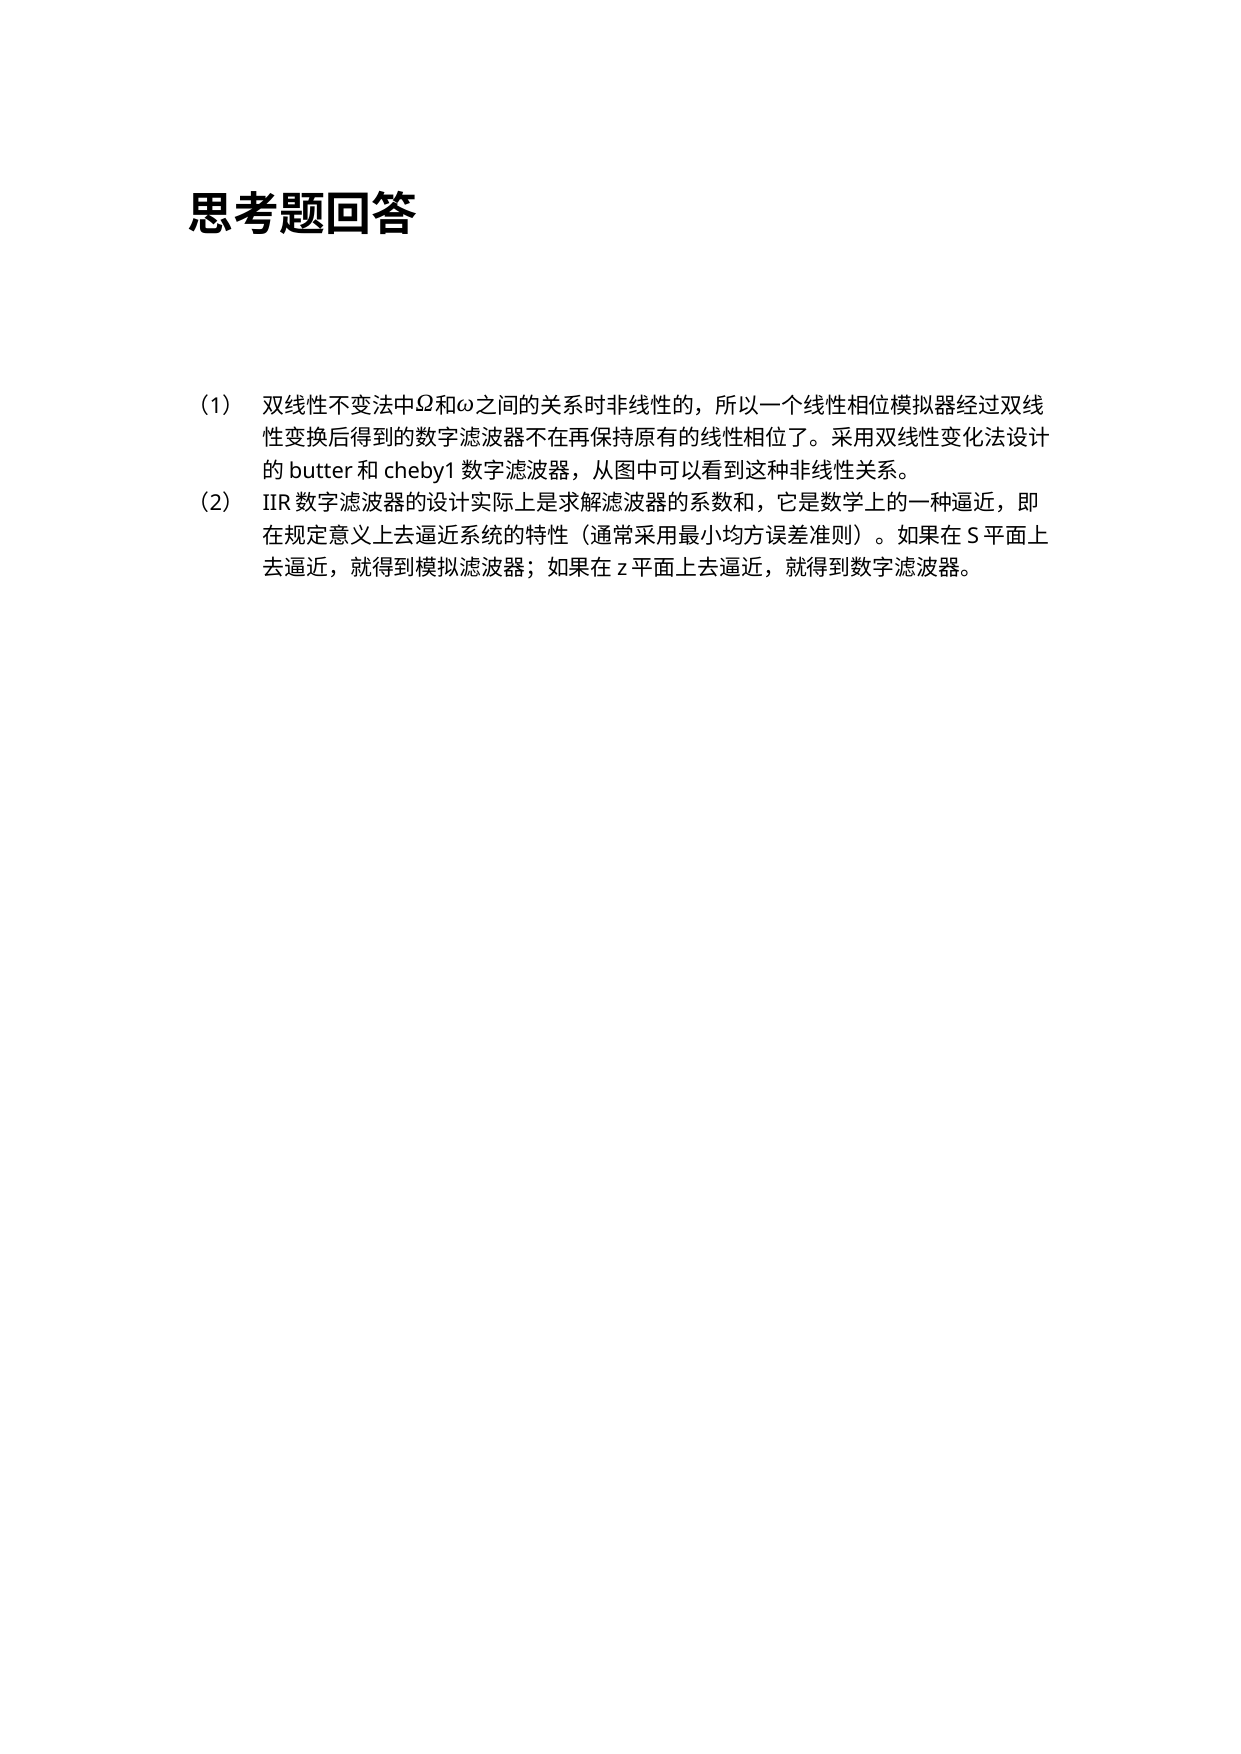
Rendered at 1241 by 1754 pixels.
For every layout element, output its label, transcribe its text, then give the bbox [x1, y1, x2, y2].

list 双线性不变法中和之间的关系时非线性的，所以一个线性相位模拟器经过双线性变换后得到的数字滤波器不在再保持原有的线性相位了。采用双线性变化法设计的butter和cheby1数字滤波器，从图中可以看到这种非线性关系。 [187, 387, 1053, 485]
list IIR数字滤波器的设计实际上是求解滤波器的系数和，它是数学上的一种逼近，即在规定意义上去逼近系统的特性（通常采用最小均方误差准则）。如果在S平面上去逼近，就得到模拟滤波器；如果在z平面上去逼近，就得到数字滤波器。 [187, 485, 1053, 582]
subtitle 思考题回答 [187, 162, 1053, 259]
